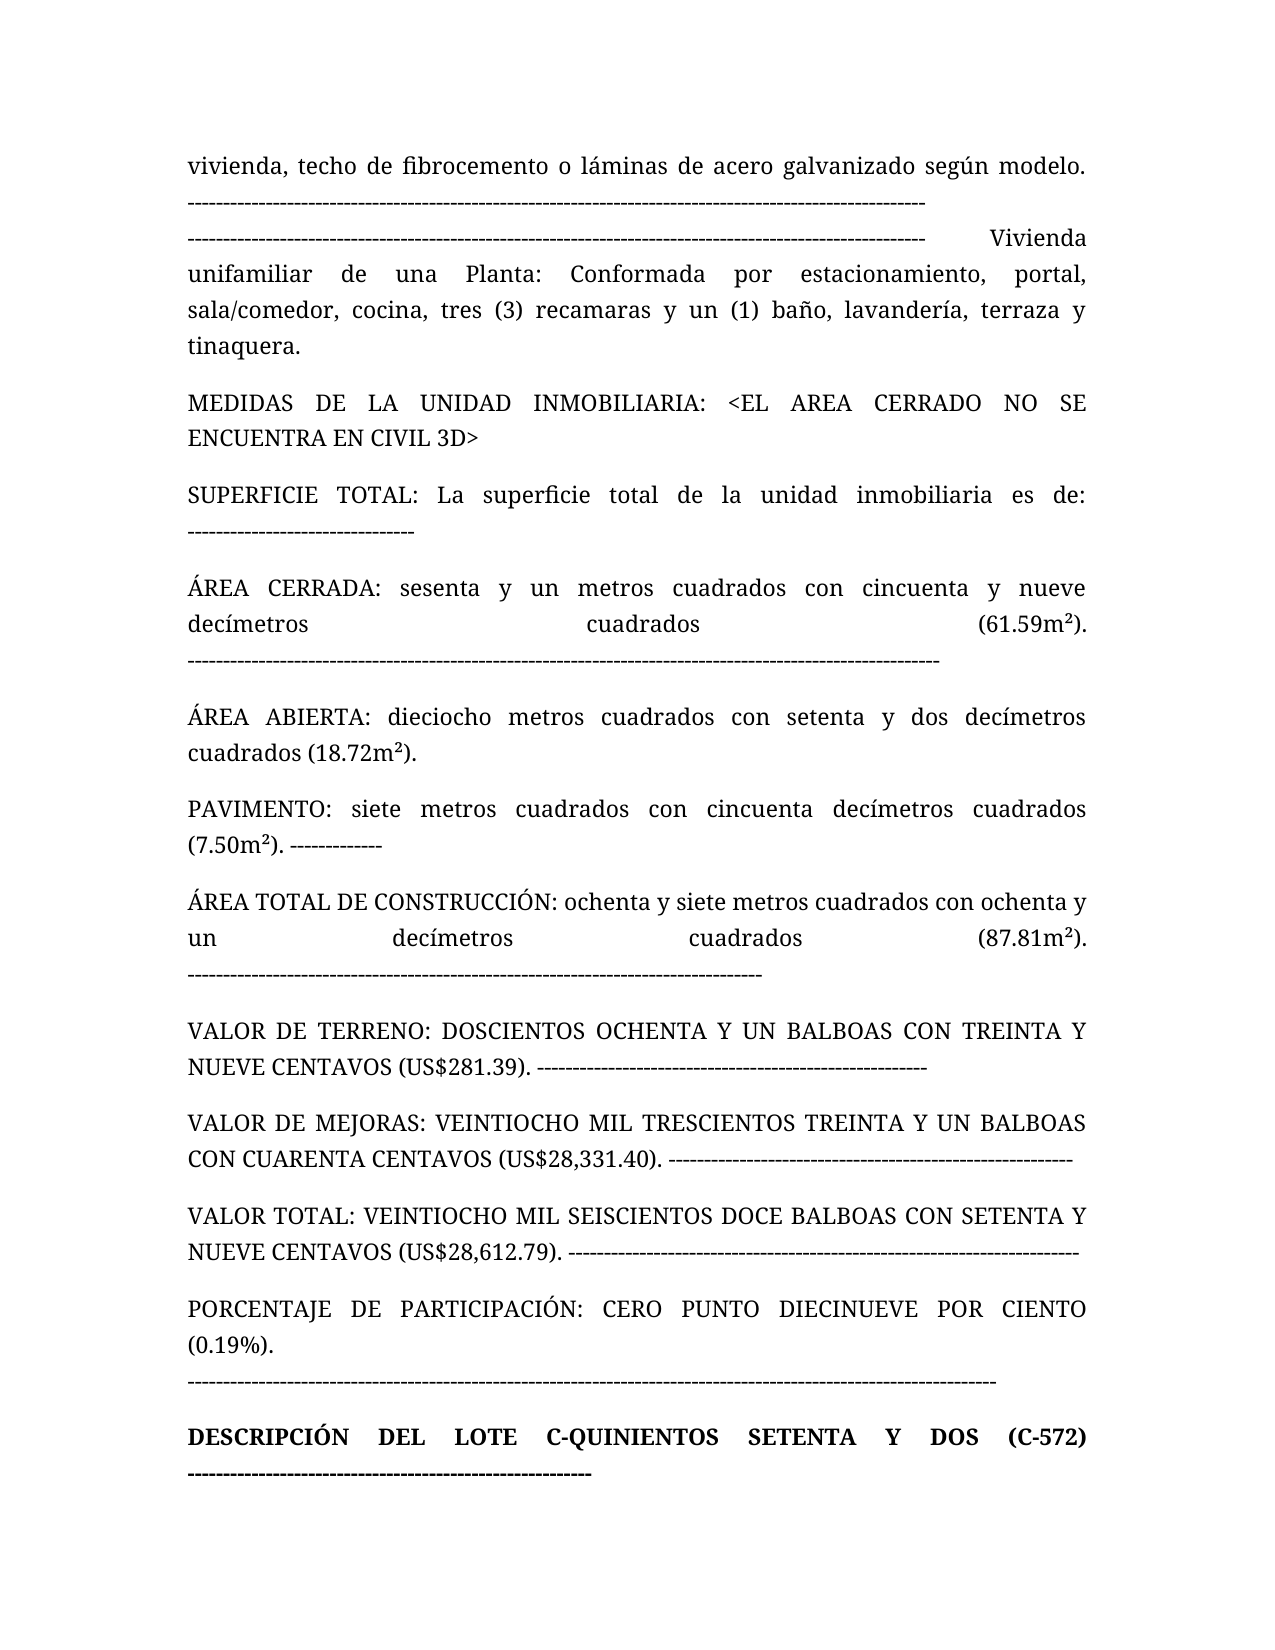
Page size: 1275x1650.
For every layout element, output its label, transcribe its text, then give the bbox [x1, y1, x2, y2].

text ÁREA CERRADA: sesenta y un metros cuadrados con cincuenta y nueve decímetros cuadrados (61.59m²). ---------------------------------------------------------------------------------------------------------- [187, 572, 1087, 675]
text PAVIMENTO: siete metros cuadrados con cincuenta decímetros cuadrados (7.50m²). ------------- [187, 793, 1087, 860]
text ÁREA TOTAL DE CONSTRUCCIÓN: ochenta y siete metros cuadrados con ochenta y un decímetros cuadrados (87.81m²). --------------------------------------------------------------------------------- [187, 886, 1087, 989]
text VALOR TOTAL: VEINTIOCHO MIL SEISCIENTOS DOCE BALBOAS CON SETENTA Y NUEVE CENTAVOS (US$28,612.79). ------------------------------------------------------------------------ [187, 1200, 1087, 1267]
text VALOR DE TERRENO: DOSCIENTOS OCHENTA Y UN BALBOAS CON TREINTA Y NUEVE CENTAVOS (US$281.39). ------------------------------------------------------- [187, 1014, 1087, 1082]
text MEDIDAS DE LA UNIDAD INMOBILIARIA: <EL AREA CERRADO NO SE ENCUENTRA EN CIVIL 3D> [187, 386, 1087, 454]
text ÁREA ABIERTA: dieciocho metros cuadrados con setenta y dos decímetros cuadrados (18.72m²). [187, 701, 1087, 768]
text SUPERFICIE TOTAL: La superficie total de la unidad inmobiliaria es de: -------------------------------- [187, 479, 1087, 546]
text PORCENTAJE DE PARTICIPACIÓN: CERO PUNTO DIECINUEVE POR CIENTO (0.19%). ------------------------------------------------------------------------------------------------------------------ [187, 1293, 1087, 1396]
text VALOR DE MEJORAS: VEINTIOCHO MIL TRESCIENTOS TREINTA Y UN BALBOAS CON CUARENTA CENTAVOS (US$28,331.40). --------------------------------------------------------- [187, 1107, 1087, 1174]
text DESCRIPCIÓN DEL LOTE C-QUINIENTOS SETENTA Y DOS (C-572) --------------------------------------------------------- [187, 1421, 1087, 1488]
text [187, 150, 1087, 361]
